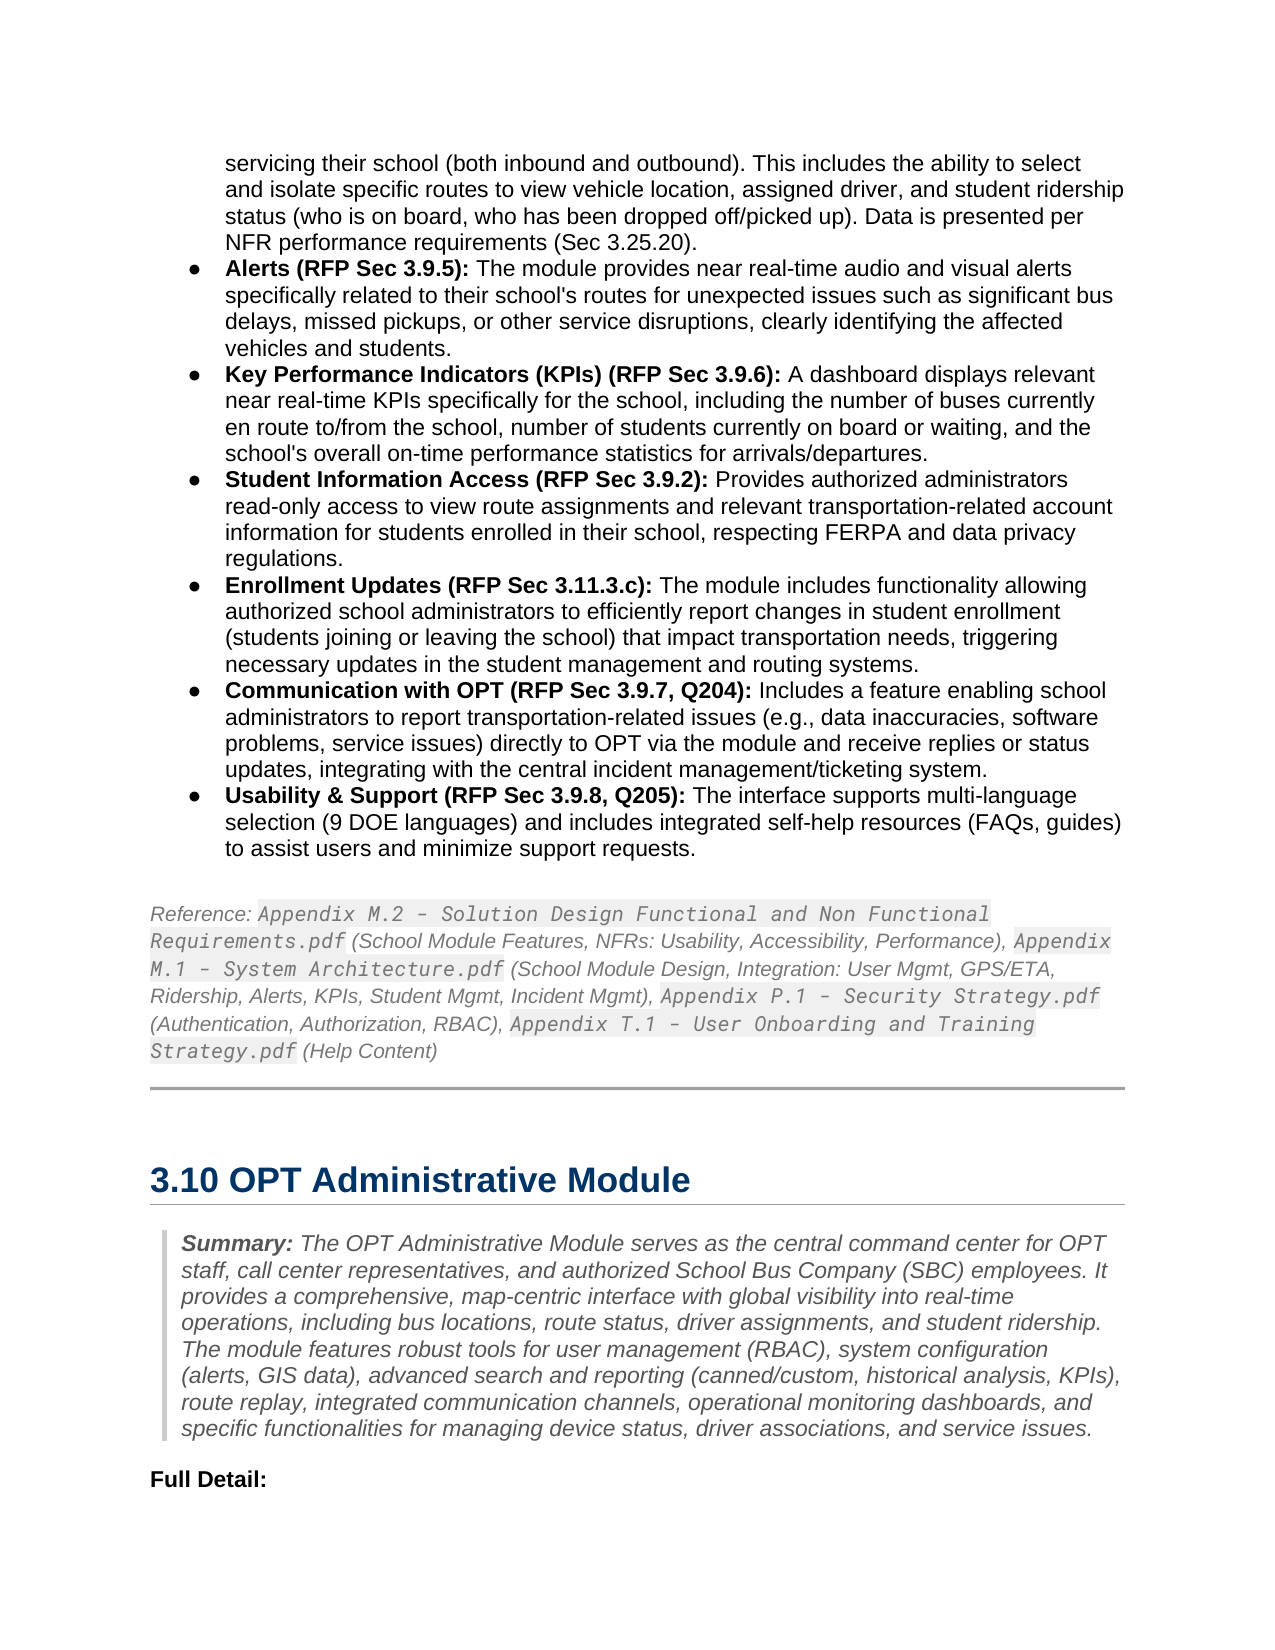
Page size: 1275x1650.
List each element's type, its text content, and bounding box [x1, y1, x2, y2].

text Full Detail: [150, 1466, 1125, 1492]
list Alerts (RFP Sec 3.9.5): The module provides near real-time audio and visual alerts specifically related to their school's routes for unexpected issues such as significant bus delays, missed pickups, or other service disruptions, clearly identifying the affected vehicles and students. [187, 255, 1125, 361]
list Key Performance Indicators (KPIs) (RFP Sec 3.9.6): A dashboard displays relevant near real-time KPIs specifically for the school, including the number of buses currently en route to/from the school, number of students currently on board or waiting, and the school's overall on-time performance statistics for arrivals/departures. [187, 361, 1125, 466]
list Enrollment Updates (RFP Sec 3.11.3.c): The module includes functionality allowing authorized school administrators to efficiently report changes in student enrollment (students joining or leaving the school) that impact transportation needs, triggering necessary updates in the student management and routing systems. [187, 572, 1125, 677]
subtitle 3.10 OPT Administrative Module [150, 1159, 1125, 1204]
list Student Information Access (RFP Sec 3.9.2): Provides authorized administrators read-only access to view route assignments and relevant transportation-related account information for students enrolled in their school, respecting FERPA and data privacy regulations. [187, 466, 1125, 572]
text Reference: Appendix M.2 - Solution Design Functional and Non Functional Requirements.pdf (School Module Features, NFRs: Usability, Accessibility, Performance), Appendix M.1 - System Architecture.pdf (School Module Design, Integration: User Mgmt, GPS/ETA, Ridership, Alerts, KPIs, Student Mgmt, Incident Mgmt), Appendix P.1 - Security Strategy.pdf (Authentication, Authorization, RBAC), Appendix T.1 - User Onboarding and Training Strategy.pdf (Help Content) [150, 899, 1125, 1064]
text Summary: The OPT Administrative Module serves as the central command center for OPT staff, call center representatives, and authorized School Bus Company (SBC) employees. It provides a comprehensive, map-centric interface with global visibility into real-time operations, including bus locations, route status, driver assignments, and student ridership. The module features robust tools for user management (RBAC), system configuration (alerts, GIS data), advanced search and reporting (canned/custom, historical analysis, KPIs), route replay, integrated communication channels, operational monitoring dashboards, and specific functionalities for managing device status, driver associations, and service issues. [167, 1230, 1125, 1441]
list Communication with OPT (RFP Sec 3.9.7, Q204): Includes a feature enabling school administrators to report transportation-related issues (e.g., data inaccuracies, software problems, service issues) directly to OPT via the module and receive replies or status updates, integrating with the central incident management/ticketing system. [187, 677, 1125, 782]
list Usability & Support (RFP Sec 3.9.8, Q205): The interface supports multi-language selection (9 DOE languages) and includes integrated self-help resources (FAQs, guides) to assist users and minimize support requests. [187, 782, 1125, 862]
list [187, 150, 1125, 255]
